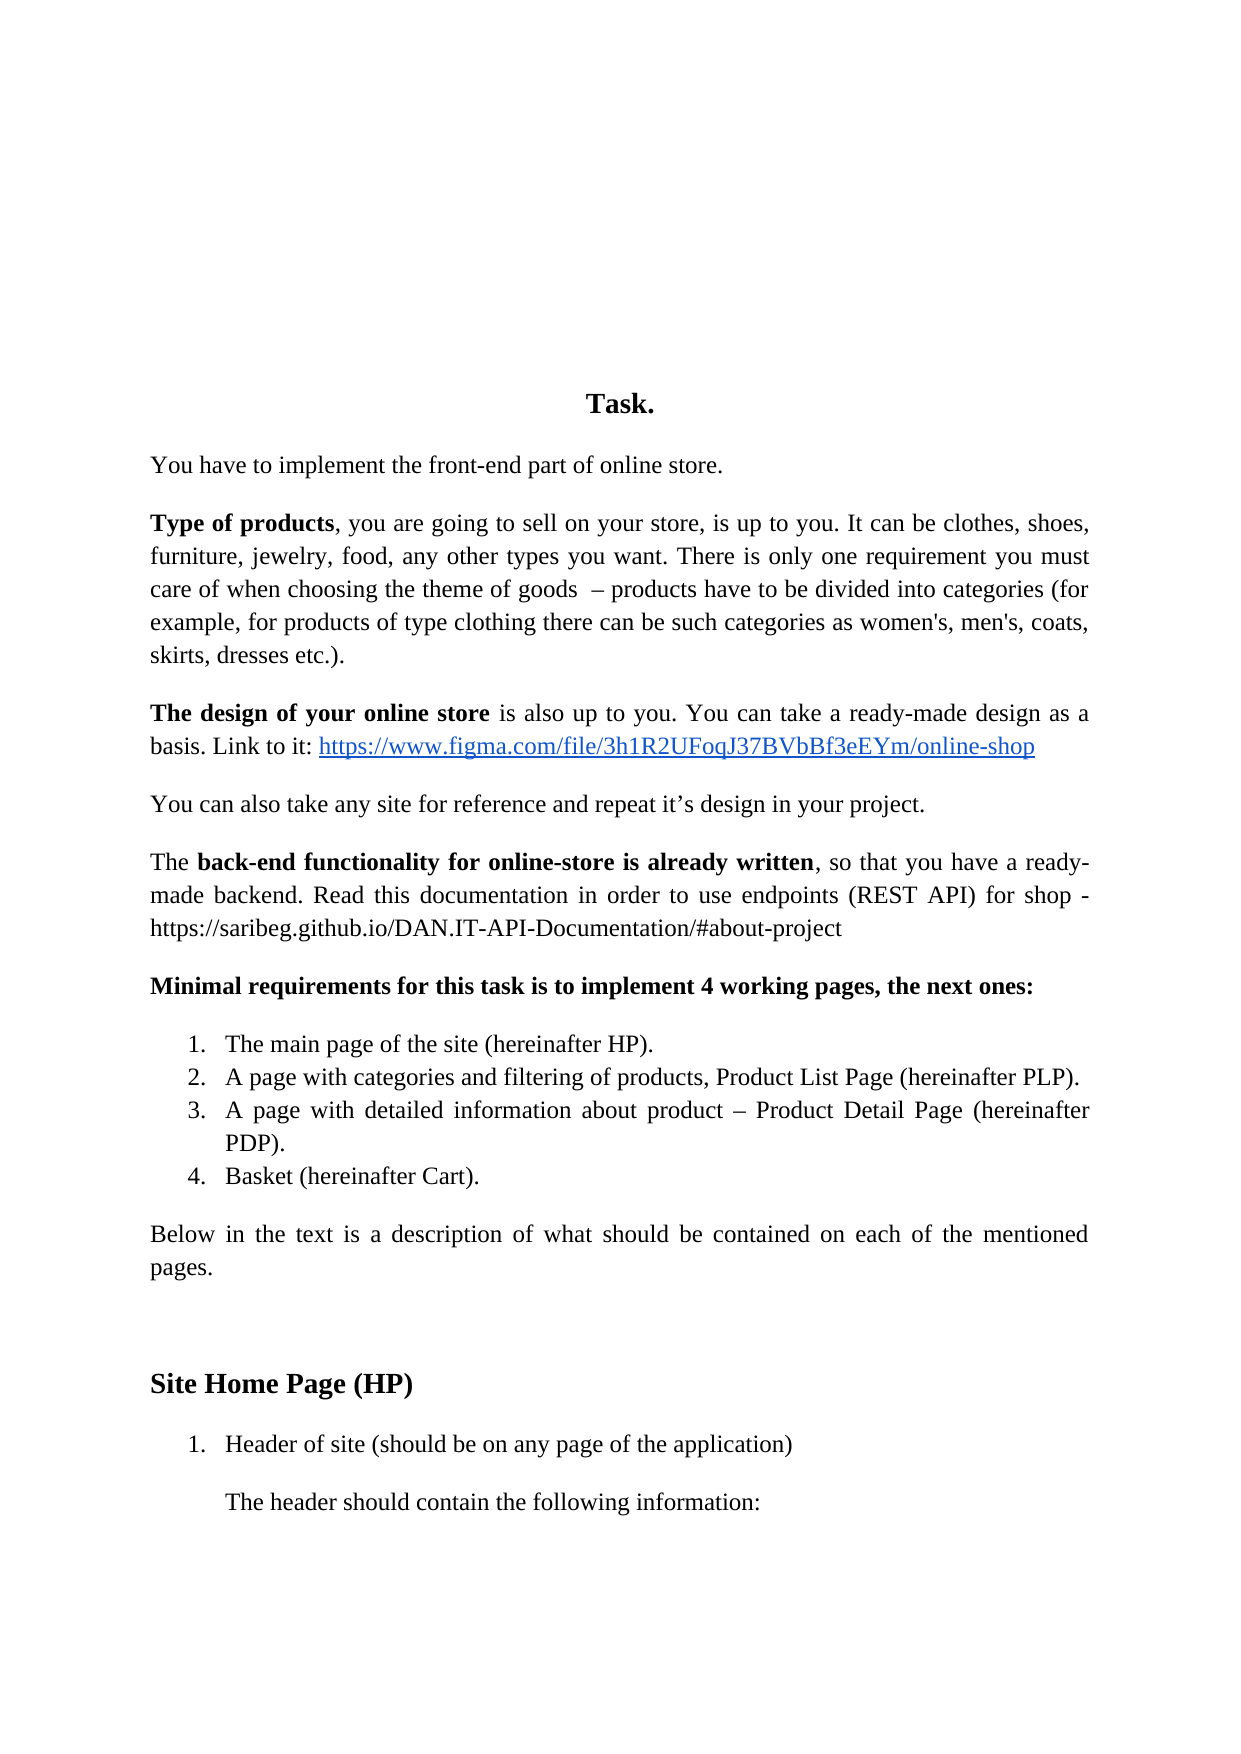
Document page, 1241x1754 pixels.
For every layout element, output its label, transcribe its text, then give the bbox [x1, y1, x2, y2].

list A page with detailed information about product – Product Detail Page (hereinafter PDP). [187, 1095, 1090, 1157]
text The header should contain the following information: [150, 1487, 1090, 1516]
text Below in the text is a description of what should be contained on each of the mentioned pages. [150, 1219, 1090, 1281]
list A page with categories and filtering of products, Product List Page (hereinafter PLP). [187, 1062, 1090, 1091]
text Site Home Page (HP) [150, 1366, 1090, 1399]
list Header of site (should be on any page of the application) [187, 1429, 1090, 1458]
text Type of products, you are going to sell on your store, is up to you. It can be clothes, shoes, furniture, jewelry, food, any other types you want. There is only one requirement you must care of when choosing the theme of goods – products have to be divided into categories (for example, for products of type clothing there can be such categories as women's, men's, coats, skirts, dresses etc.). [150, 508, 1090, 669]
text Task. [150, 386, 1090, 420]
text The design of your online store is also up to you. You can take a ready-made design as a basis. Link to it: https://www.figma.com/file/3h1R2UFoqJ37BVbBf3eEYm/online-shop [150, 698, 1090, 760]
text You have to implement the front-end part of online store. [150, 450, 1090, 479]
text Minimal requirements for this task is to implement 4 working pages, the next ones: [150, 971, 1090, 1000]
list Basket (hereinafter Cart). [187, 1161, 1090, 1190]
text You can also take any site for reference and repeat it’s design in your project. [150, 789, 1090, 818]
list The main page of the site (hereinafter HP). [187, 1029, 1090, 1058]
text The back-end functionality for online-store is already written, so that you have a ready-made backend. Read this documentation in order to use endpoints (REST API) for shop - https://saribeg.github.io/DAN.IT-API-Documentation/#about-project [150, 847, 1090, 942]
